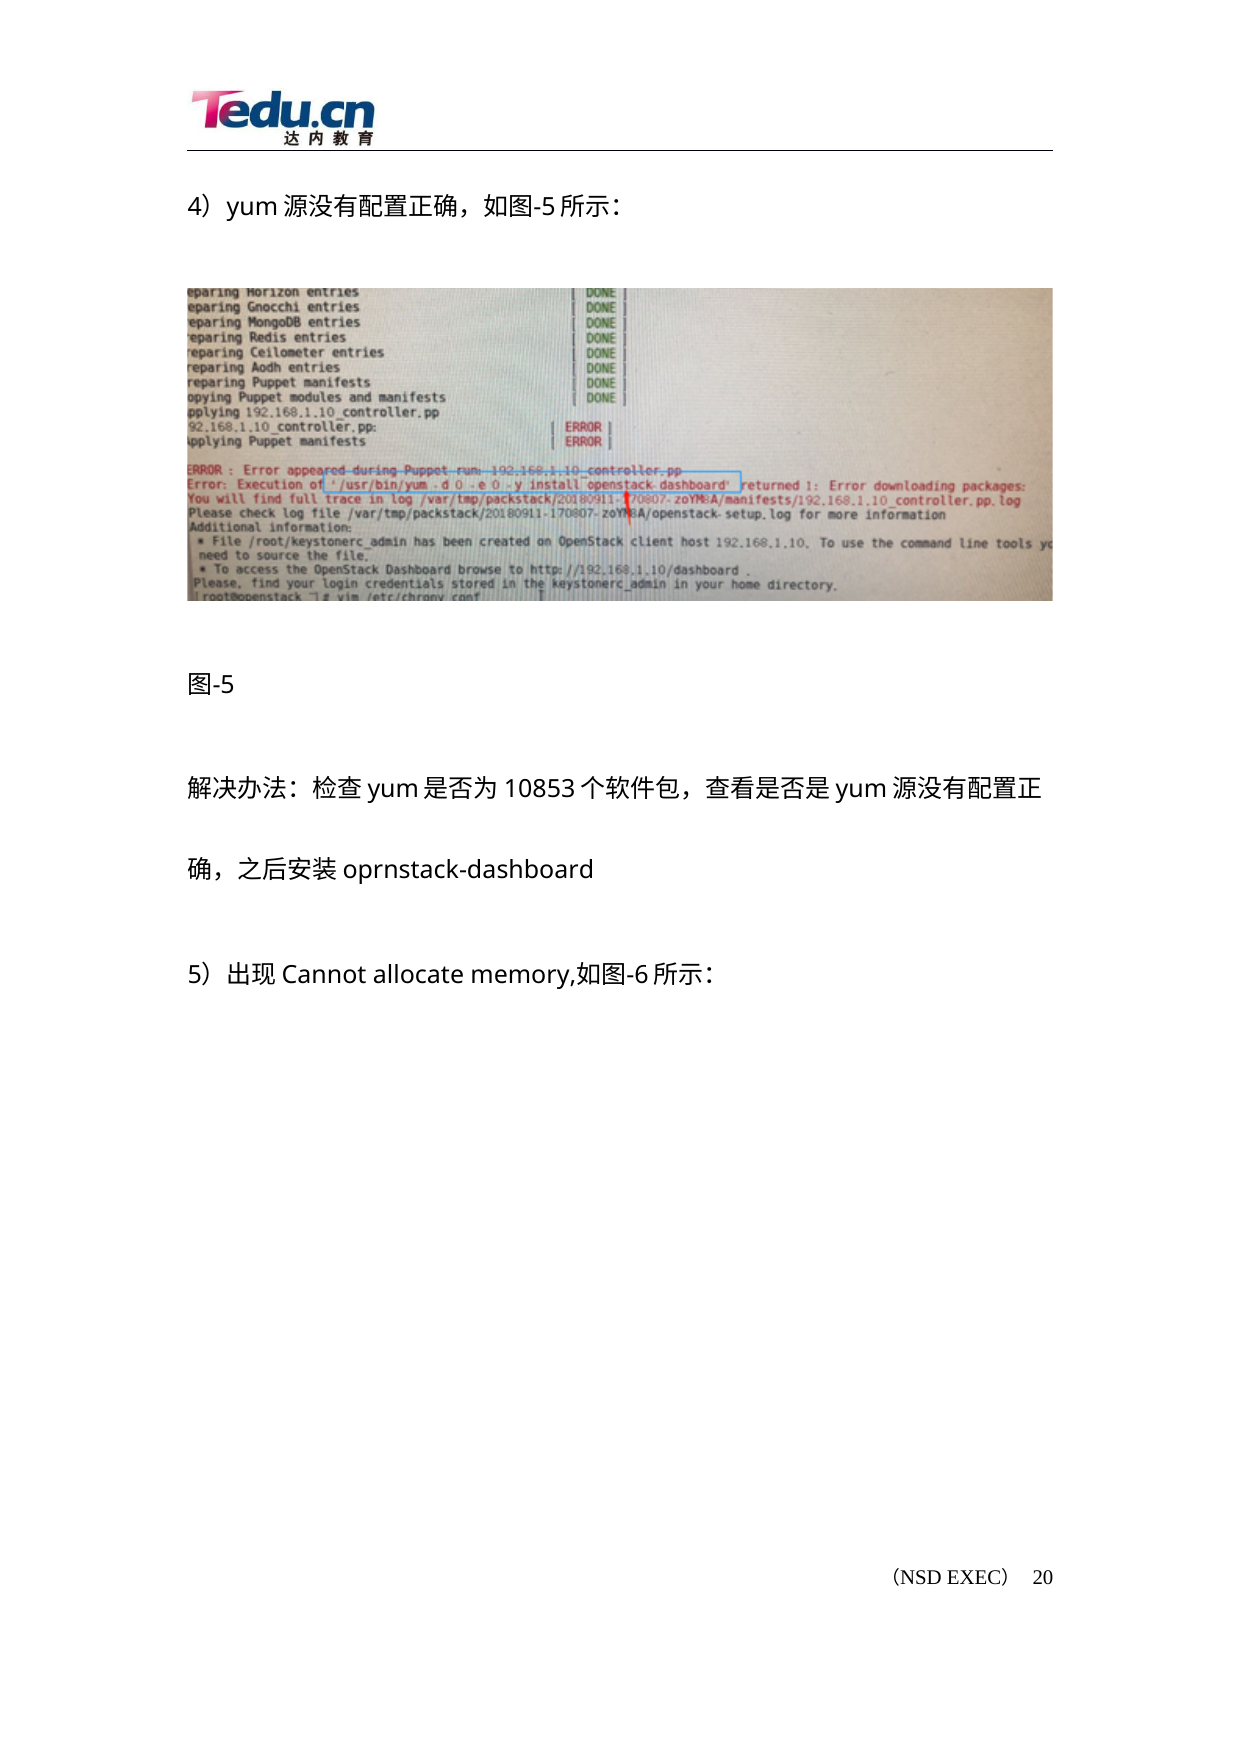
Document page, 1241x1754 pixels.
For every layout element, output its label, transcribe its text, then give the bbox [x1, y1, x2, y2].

picture [187, 288, 1053, 601]
picture [187, 88, 379, 148]
text 解决办法：检查yum是否为10853个软件包，查看是否是yum源没有配置正确，之后安装oprnstack-dashboard [187, 752, 1053, 902]
text 4）yum源没有配置正确，如图-5所示： [187, 170, 1053, 238]
text 图-5 [187, 648, 1053, 716]
text 5）出现Cannot allocate memory,如图-6所示： [187, 938, 1053, 1006]
